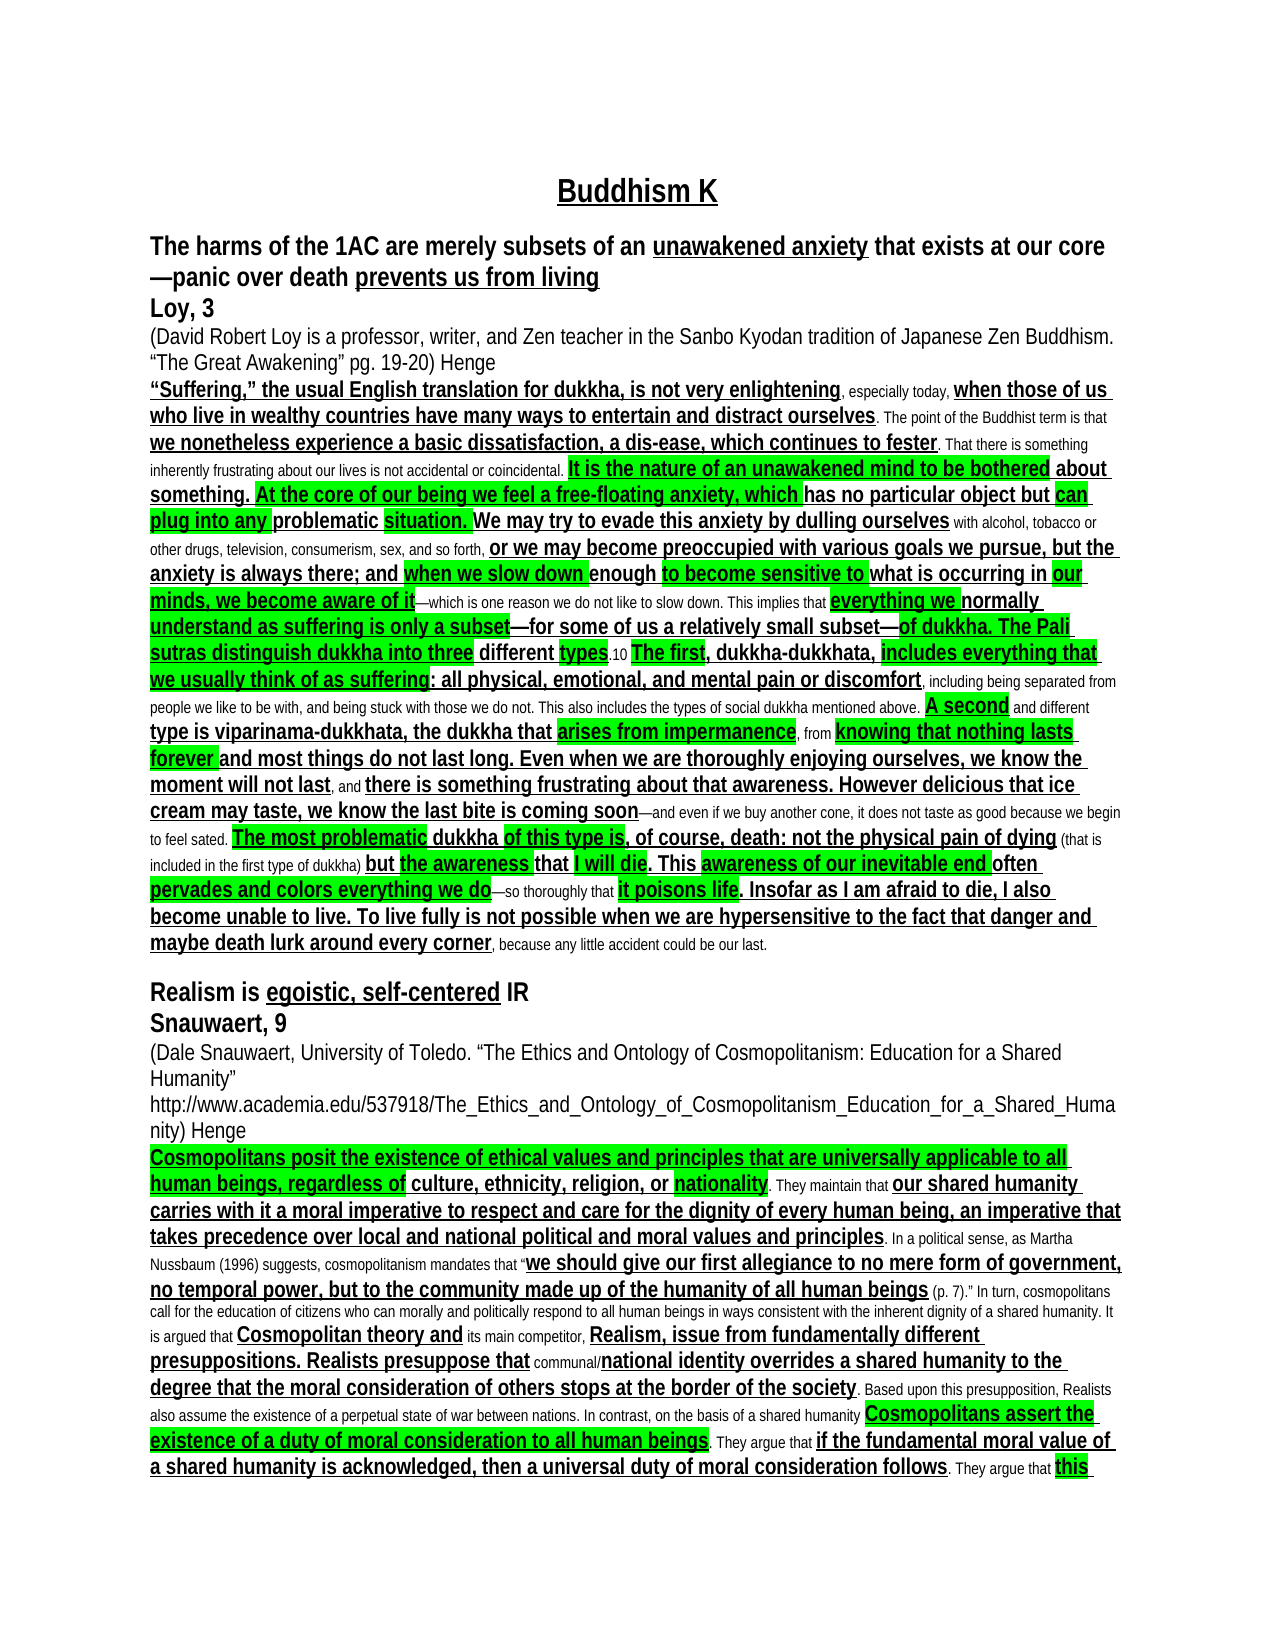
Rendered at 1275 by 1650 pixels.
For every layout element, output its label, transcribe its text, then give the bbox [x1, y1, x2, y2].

text (David Robert Loy is a professor, writer, and Zen teacher in the Sanbo Kyodan tradition of Japanese Zen Buddhism. “The Great Awakening” pg. 19-20) Henge [150, 323, 1125, 376]
text “Suffering,” the usual English translation for dukkha, is not very enlightening, especially today, when those of us who live in wealthy countries have many ways to entertain and distract ourselves. The point of the Buddhist term is that we nonetheless experience a basic dissatisfaction, a dis-ease, which continues to fester. That there is something inherently frustrating about our lives is not accidental or coincidental. It is the nature of an unawakened mind to be bothered about something. At the core of our being we feel a free-ﬂoating anxiety, which has no particular object but can plug into any problematic situation. We may try to evade this anxiety by dulling ourselves with alcohol, tobacco or other drugs, television, consumerism, sex, and so forth, or we may become preoccupied with various goals we pursue, but the anxiety is always there; and when we slow down enough to become sensitive to what is occurring in our minds, we become aware of it—which is one reason we do not like to slow down. This implies that everything we normally understand as suffering is only a subset—for some of us a relatively small subset—of dukkha. The Pali sutras distinguish dukkha into three different types.10 The ﬁrst, dukkha-dukkhata, includes everything that we usually think of as suffering: all physical, emotional, and mental pain or discomfort, including being separated from people we like to be with, and being stuck with those we do not. This also includes the types of social dukkha mentioned above. A second and different type is viparinama-dukkhata, the dukkha that arises from impermanence, from knowing that nothing lasts forever and most things do not last long. Even when we are thoroughly enjoying ourselves, we know the moment will not last, and there is something frustrating about that awareness. However delicious that ice cream may taste, we know the last bite is coming soon—and even if we buy another cone, it does not taste as good because we begin to feel sated. The most problematic dukkha of this type is, of course, death: not the physical pain of dying (that is included in the ﬁrst type of dukkha) but the awareness that I will die. This awareness of our inevitable end often pervades and colors everything we do—so thoroughly that it poisons life. Insofar as I am afraid to die, I also become unable to live. To live fully is not possible when we are hypersensitive to the fact that danger and maybe death lurk around every corner, because any little accident could be our last. [150, 376, 1125, 956]
text (Dale Snauwaert, University of Toledo. “The Ethics and Ontology of Cosmopolitanism: Education for a Shared Humanity” http://www.academia.edu/537918/The_Ethics_and_Ontology_of_Cosmopolitanism_Education_for_a_Shared_Humanity) Henge [150, 1038, 1125, 1144]
subtitle The harms of the 1AC are merely subsets of an unawakened anxiety that exists at our core—panic over death prevents us from living [150, 230, 1125, 292]
text Loy, 3 [150, 292, 1125, 323]
subtitle Realism is egoistic, self-centered IR [150, 976, 1125, 1007]
text Snauwaert, 9 [150, 1007, 1125, 1038]
subtitle Buddhism K [150, 171, 1125, 209]
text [150, 1144, 1125, 1479]
